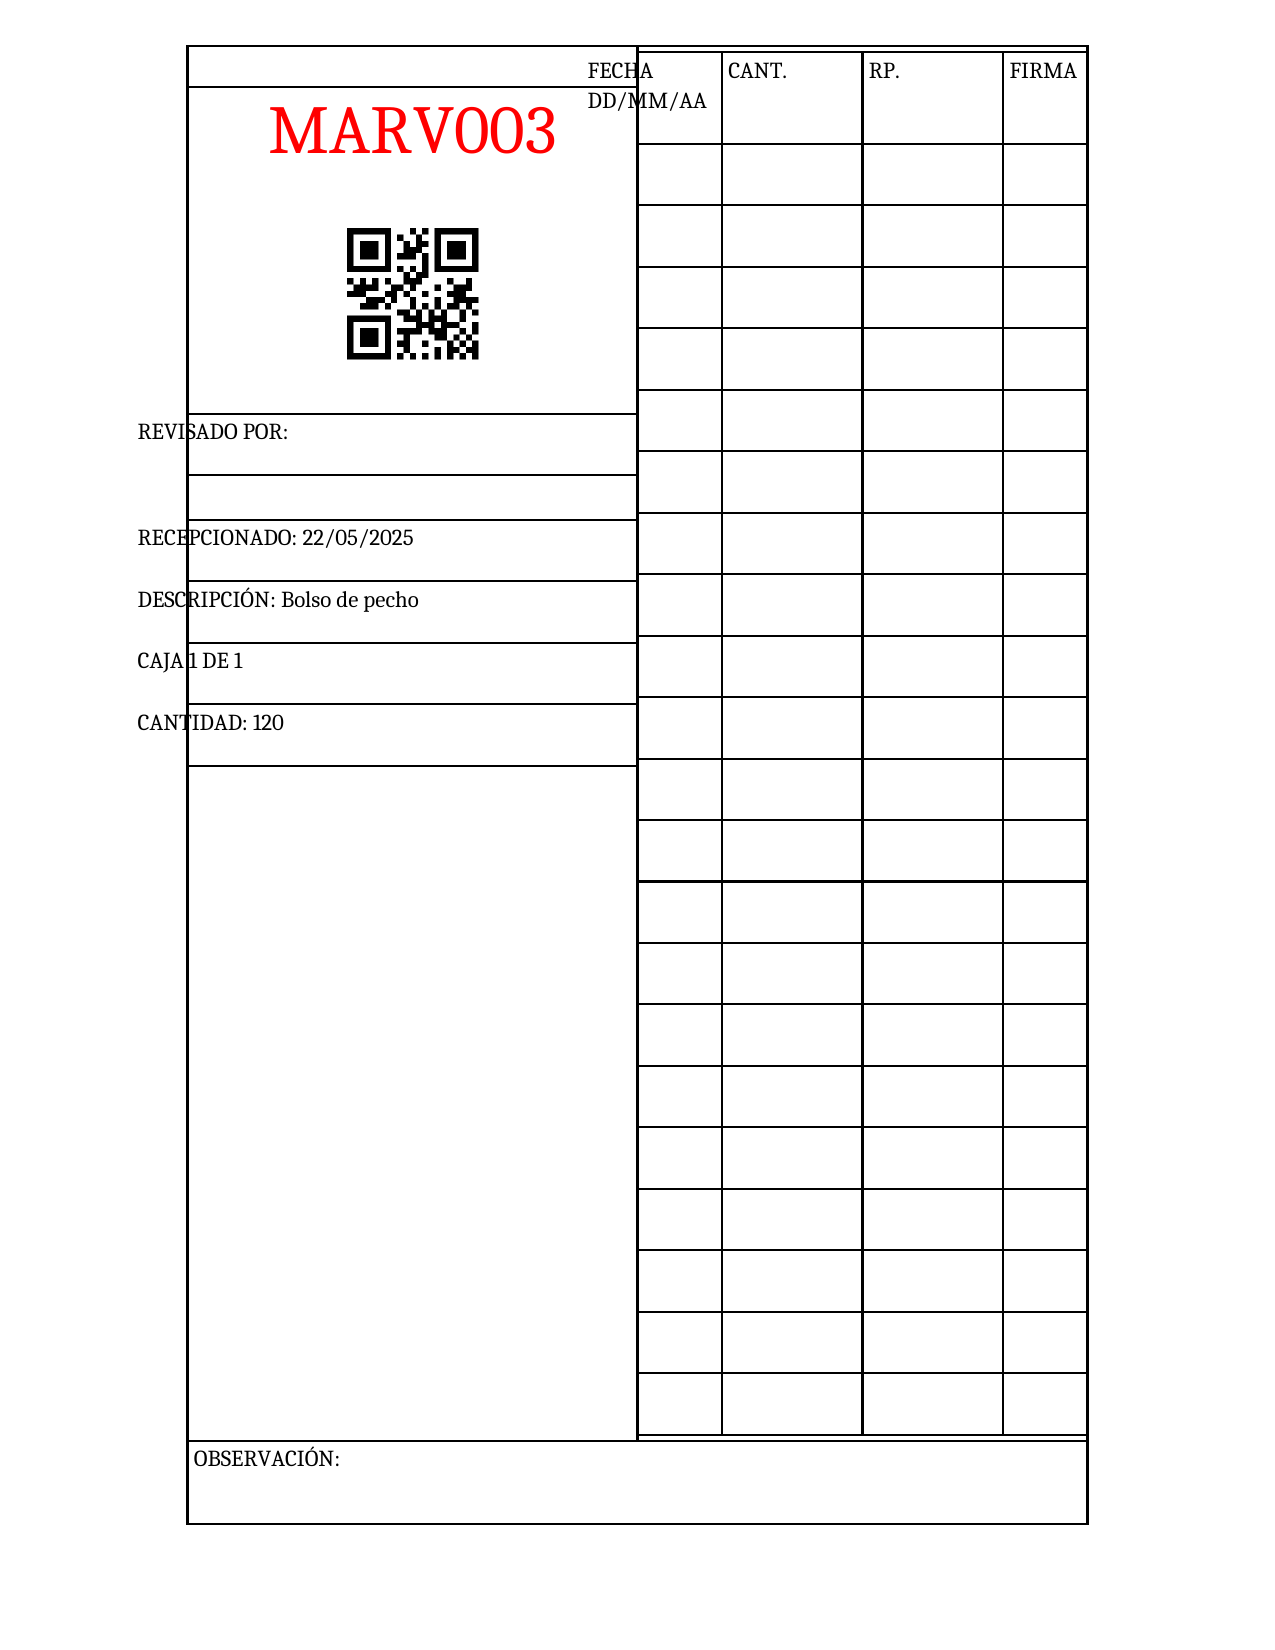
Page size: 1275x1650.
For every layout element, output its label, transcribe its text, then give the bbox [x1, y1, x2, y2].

table_header [723, 391, 861, 450]
table_header [864, 760, 1002, 819]
table_header [639, 145, 721, 204]
table_header [639, 1067, 721, 1126]
table_header [864, 329, 1002, 389]
table_header [723, 760, 861, 819]
table_header [864, 1374, 1002, 1434]
table_header [864, 698, 1002, 758]
table_header [639, 514, 721, 573]
picture [322, 203, 503, 384]
table_header [864, 1005, 1002, 1065]
table_header [723, 1067, 861, 1126]
table_header [723, 514, 861, 573]
table_header [1004, 1190, 1086, 1249]
table_header [1004, 1067, 1086, 1126]
table_header [639, 944, 721, 1003]
table_header [723, 452, 861, 512]
table_header [1004, 760, 1086, 819]
table_header [639, 452, 721, 512]
table_header [864, 452, 1002, 512]
table_header [723, 53, 861, 143]
table_header [864, 145, 1002, 204]
table_header [639, 698, 721, 758]
table_header [864, 514, 1002, 573]
table_header [723, 268, 861, 327]
table_header [723, 329, 861, 389]
table_header [1004, 53, 1086, 143]
table_header [723, 145, 861, 204]
table_header [723, 1374, 861, 1434]
table_header [1004, 944, 1086, 1003]
table_header [639, 637, 721, 696]
table_header [723, 575, 861, 635]
table_header [864, 637, 1002, 696]
table_header [639, 391, 721, 450]
table_header [1004, 698, 1086, 758]
table_header [864, 206, 1002, 266]
table_header [639, 575, 721, 635]
table_header [1004, 1128, 1086, 1188]
table_header [639, 206, 721, 266]
table_header [723, 206, 861, 266]
table_header [639, 47, 1086, 51]
table_header [864, 1067, 1002, 1126]
table_header [864, 1251, 1002, 1311]
table_header [189, 415, 636, 474]
table_header [864, 53, 1002, 143]
table_header [1004, 883, 1086, 942]
table_header [723, 698, 861, 758]
table_header [639, 268, 721, 327]
table_header [864, 268, 1002, 327]
table_header [723, 1128, 861, 1188]
table_header [1004, 1005, 1086, 1065]
table_header [189, 476, 636, 519]
table_header [864, 883, 1002, 942]
table_header [1004, 575, 1086, 635]
table_header [723, 1313, 861, 1372]
table_header [1004, 268, 1086, 327]
table_header [723, 1005, 861, 1065]
table_header [1004, 821, 1086, 880]
table_header [639, 329, 721, 389]
table_header [189, 705, 636, 765]
table_header [723, 1190, 861, 1249]
table_header [864, 575, 1002, 635]
table_header [189, 47, 636, 86]
table_header [723, 1251, 861, 1311]
table_header [1004, 452, 1086, 512]
table_header [639, 883, 721, 942]
table_header [189, 767, 636, 1440]
table_header [864, 1128, 1002, 1188]
table_header [723, 944, 861, 1003]
table_header [723, 821, 861, 880]
table_header [864, 821, 1002, 880]
table_header [639, 1005, 721, 1065]
table_header [1004, 637, 1086, 696]
table_header [1004, 391, 1086, 450]
table_header [864, 391, 1002, 450]
table_header [639, 1436, 1086, 1440]
table_header [639, 1190, 721, 1249]
table_header [639, 1313, 721, 1372]
table_header [864, 944, 1002, 1003]
table_header [1004, 1313, 1086, 1372]
table_cell OBSERVACIÓN: [189, 1442, 1086, 1523]
table_header [189, 644, 636, 703]
table_header [864, 1313, 1002, 1372]
table_header [189, 521, 636, 580]
table_header [723, 637, 861, 696]
table_header [639, 1251, 721, 1311]
table_header [639, 760, 721, 819]
table_header [189, 582, 636, 642]
table_header [1004, 145, 1086, 204]
table_header [189, 88, 636, 413]
table_header [639, 1128, 721, 1188]
table_header [1004, 329, 1086, 389]
table_header [1004, 1251, 1086, 1311]
table_header [1004, 1374, 1086, 1434]
table_header [639, 53, 721, 143]
table_header [864, 1190, 1002, 1249]
table_header [1004, 206, 1086, 266]
table_header [639, 821, 721, 880]
table_header [639, 1374, 721, 1434]
table_header [723, 883, 861, 942]
table_header [1004, 514, 1086, 573]
